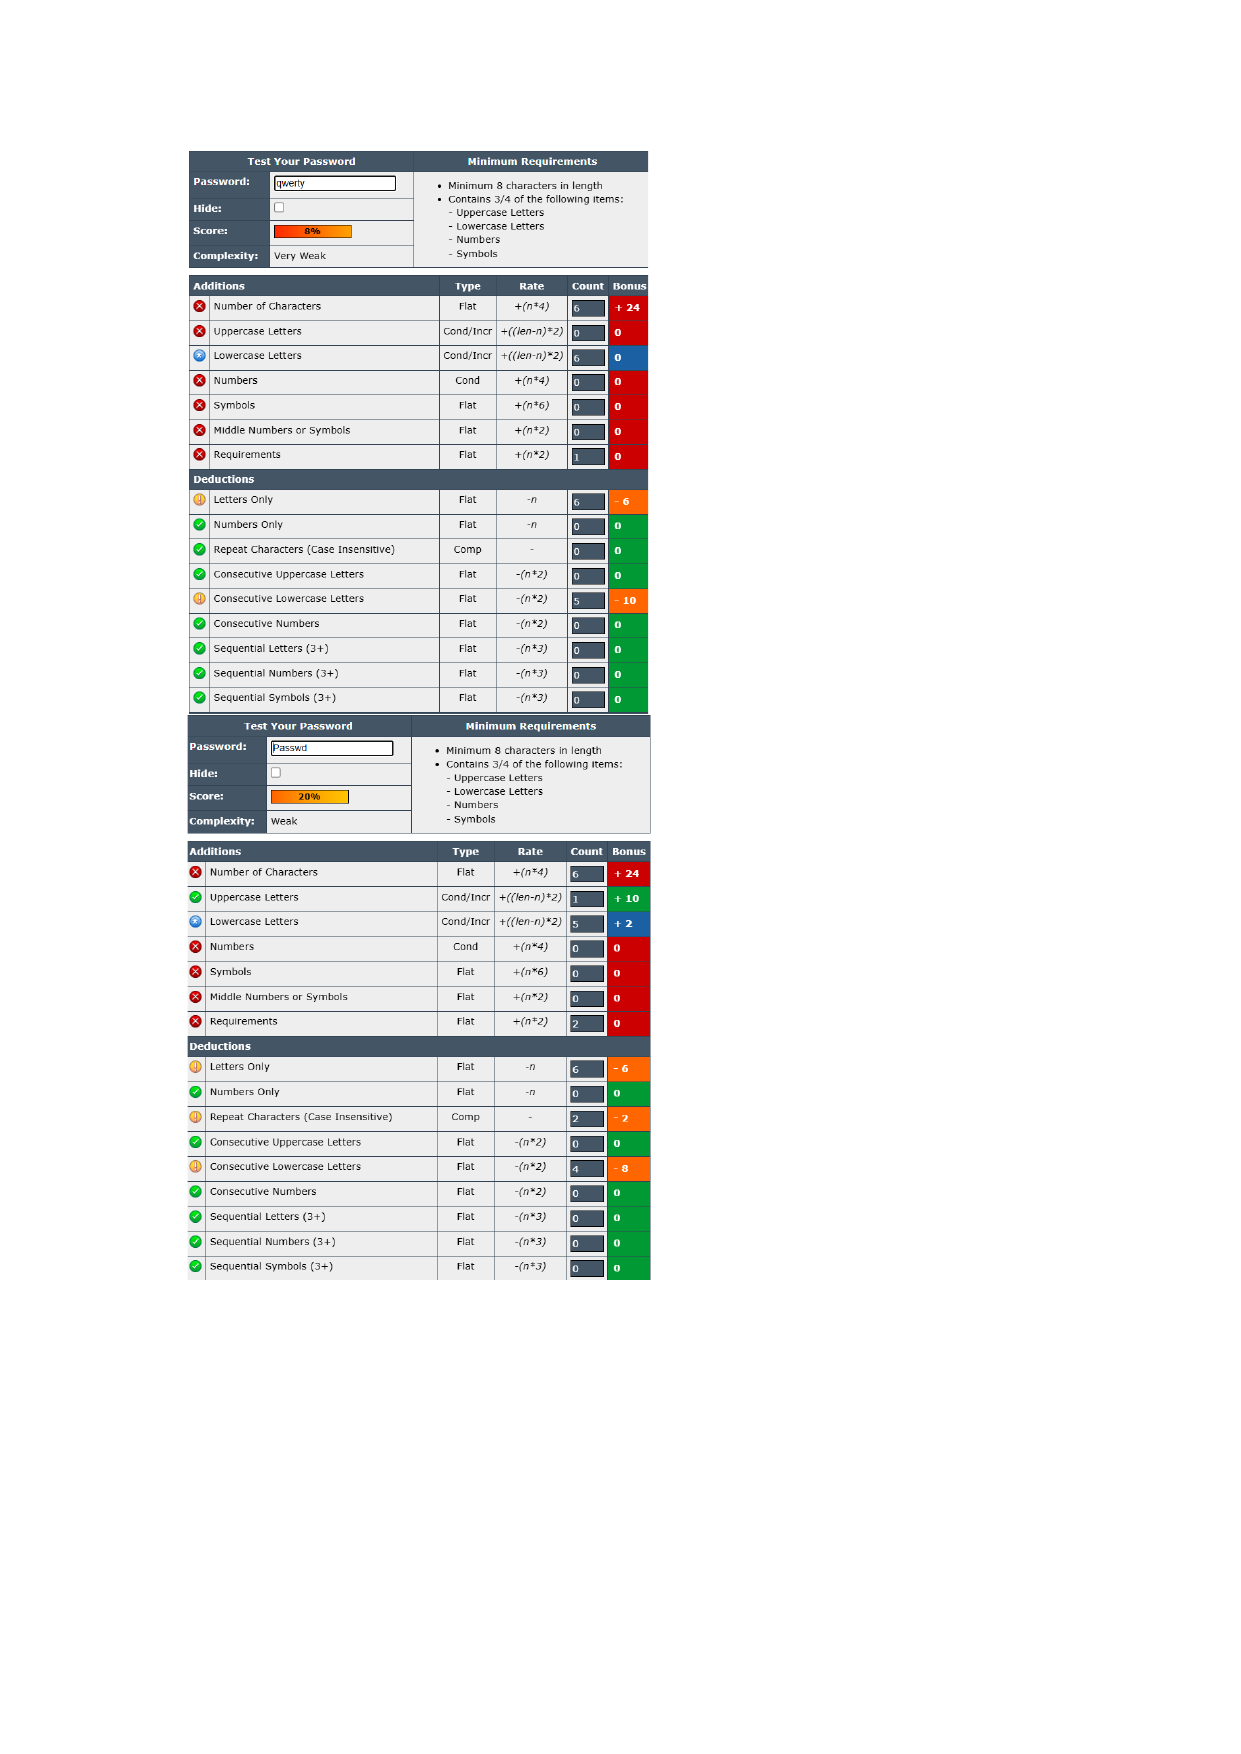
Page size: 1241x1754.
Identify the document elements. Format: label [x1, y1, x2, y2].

picture [187, 150, 649, 714]
picture [187, 715, 651, 1280]
